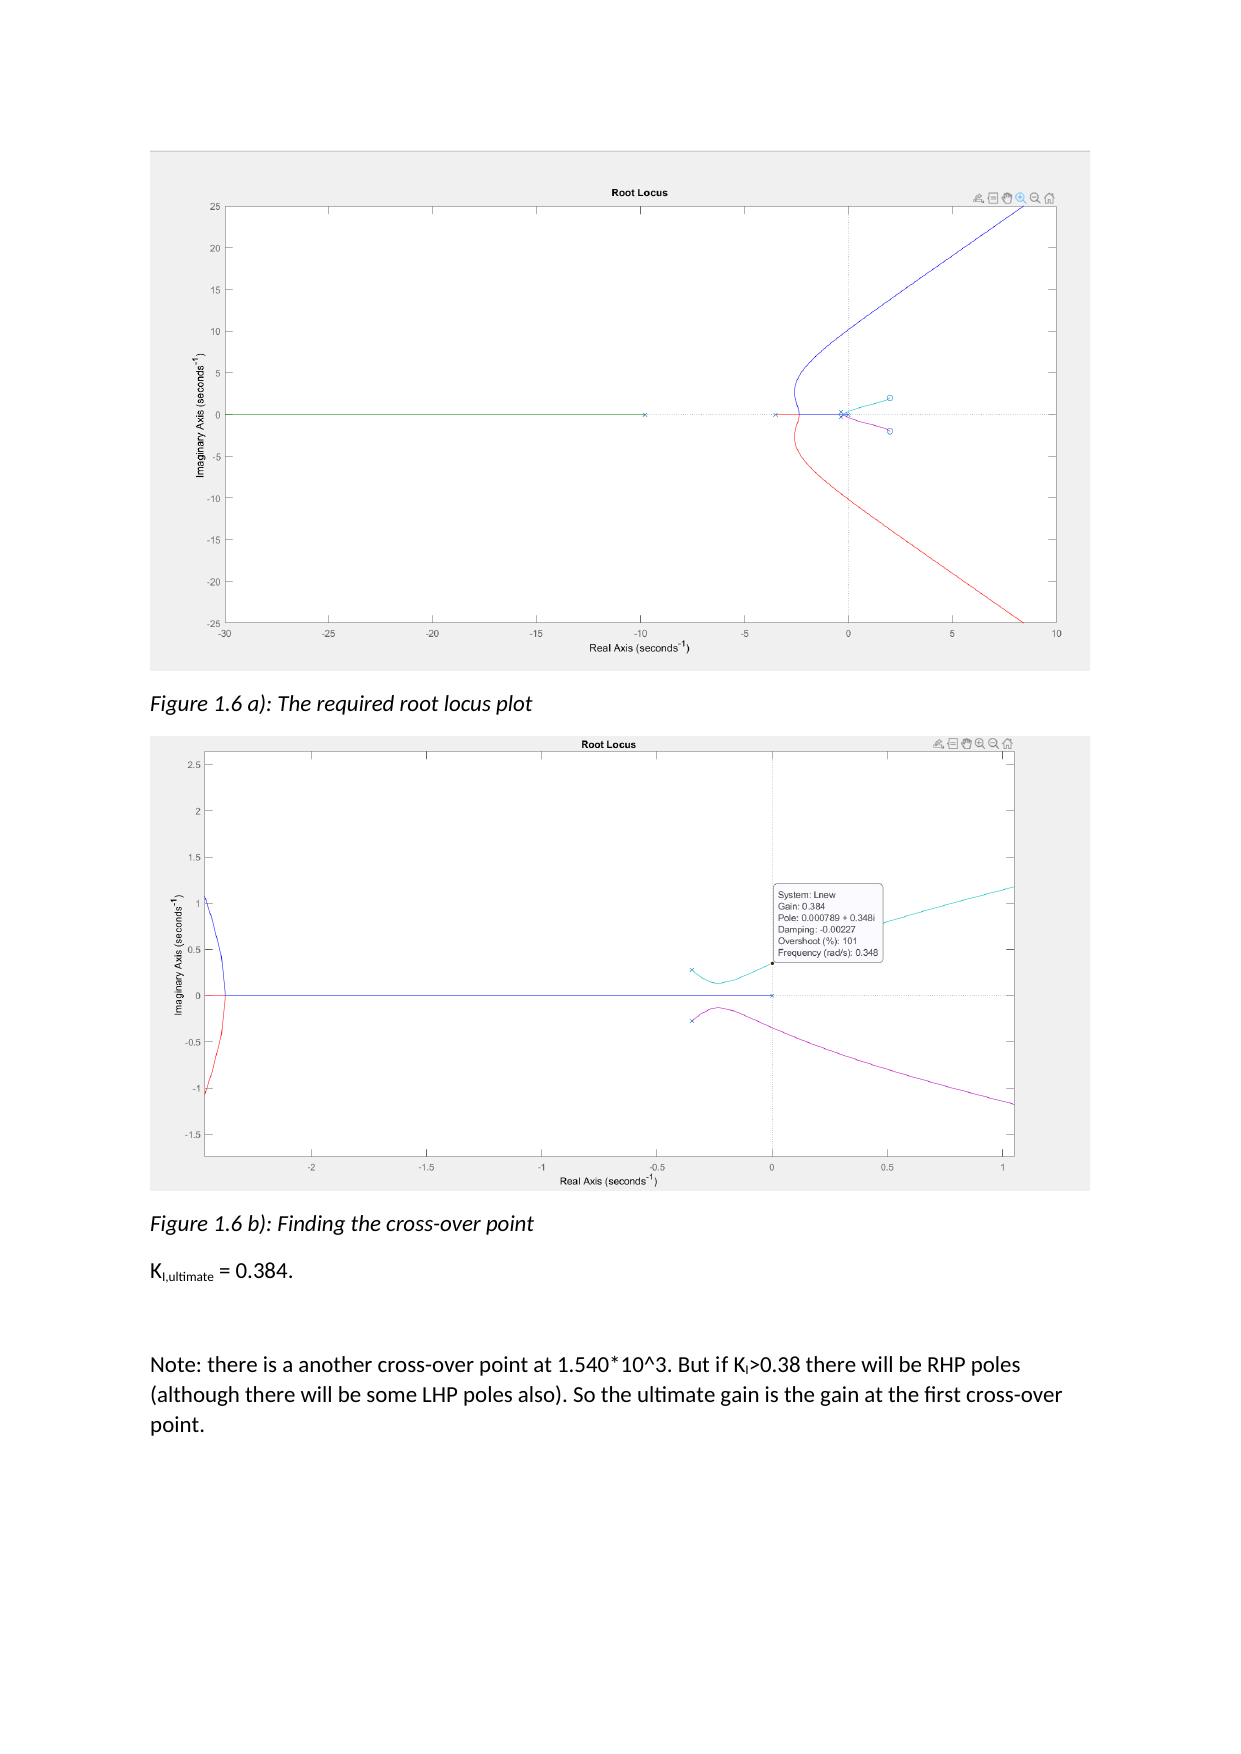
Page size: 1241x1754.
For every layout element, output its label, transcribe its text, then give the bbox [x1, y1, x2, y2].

text Note: there is a another cross-over point at 1.540*10^3. But if KI>0.38 there will be RHP poles (although there will be some LHP poles also). So the ultimate gain is the gain at the first cross-over point. [150, 1350, 1090, 1438]
picture [150, 736, 1091, 1191]
text Figure 1.6 b): Finding the cross-over point [150, 1209, 1090, 1237]
picture [150, 150, 1091, 671]
text Figure 1.6 a): The required root locus plot [150, 689, 1090, 717]
text KI,ultimate = 0.384. [150, 1256, 1090, 1284]
